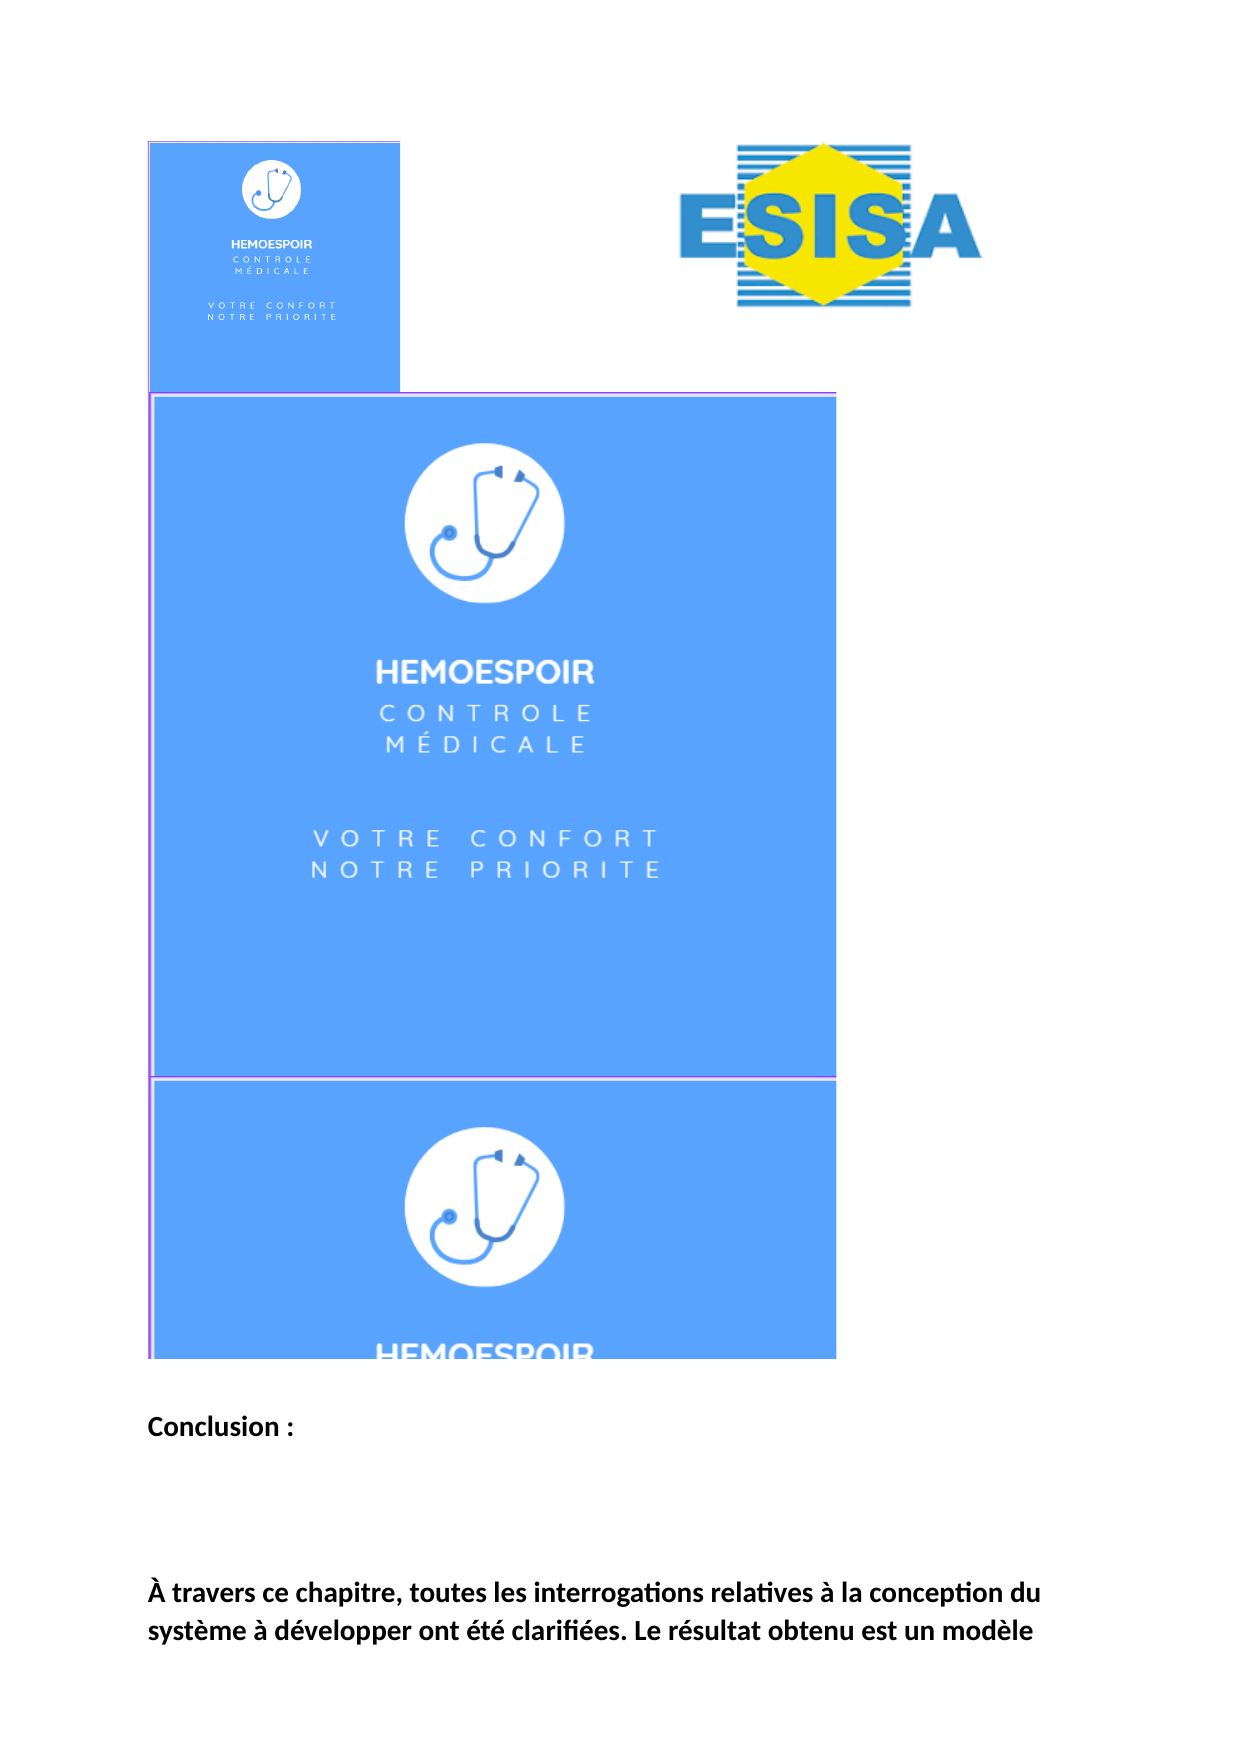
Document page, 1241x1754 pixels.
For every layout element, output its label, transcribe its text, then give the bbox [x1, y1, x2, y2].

text Conclusion : [148, 1408, 1093, 1444]
picture [147, 73, 993, 1359]
text À travers ce chapitre, toutes les interrogations relatives à la conception du système à développer ont été clarifiées. Le résultat obtenu est un modèle graphique (ensemble de diagrammes) prêt à être implémenté. Dans le chapitre suivant, nous examinerons de manière approfondie les langages utilisés lors de la phase de développement. [148, 1574, 1093, 1648]
